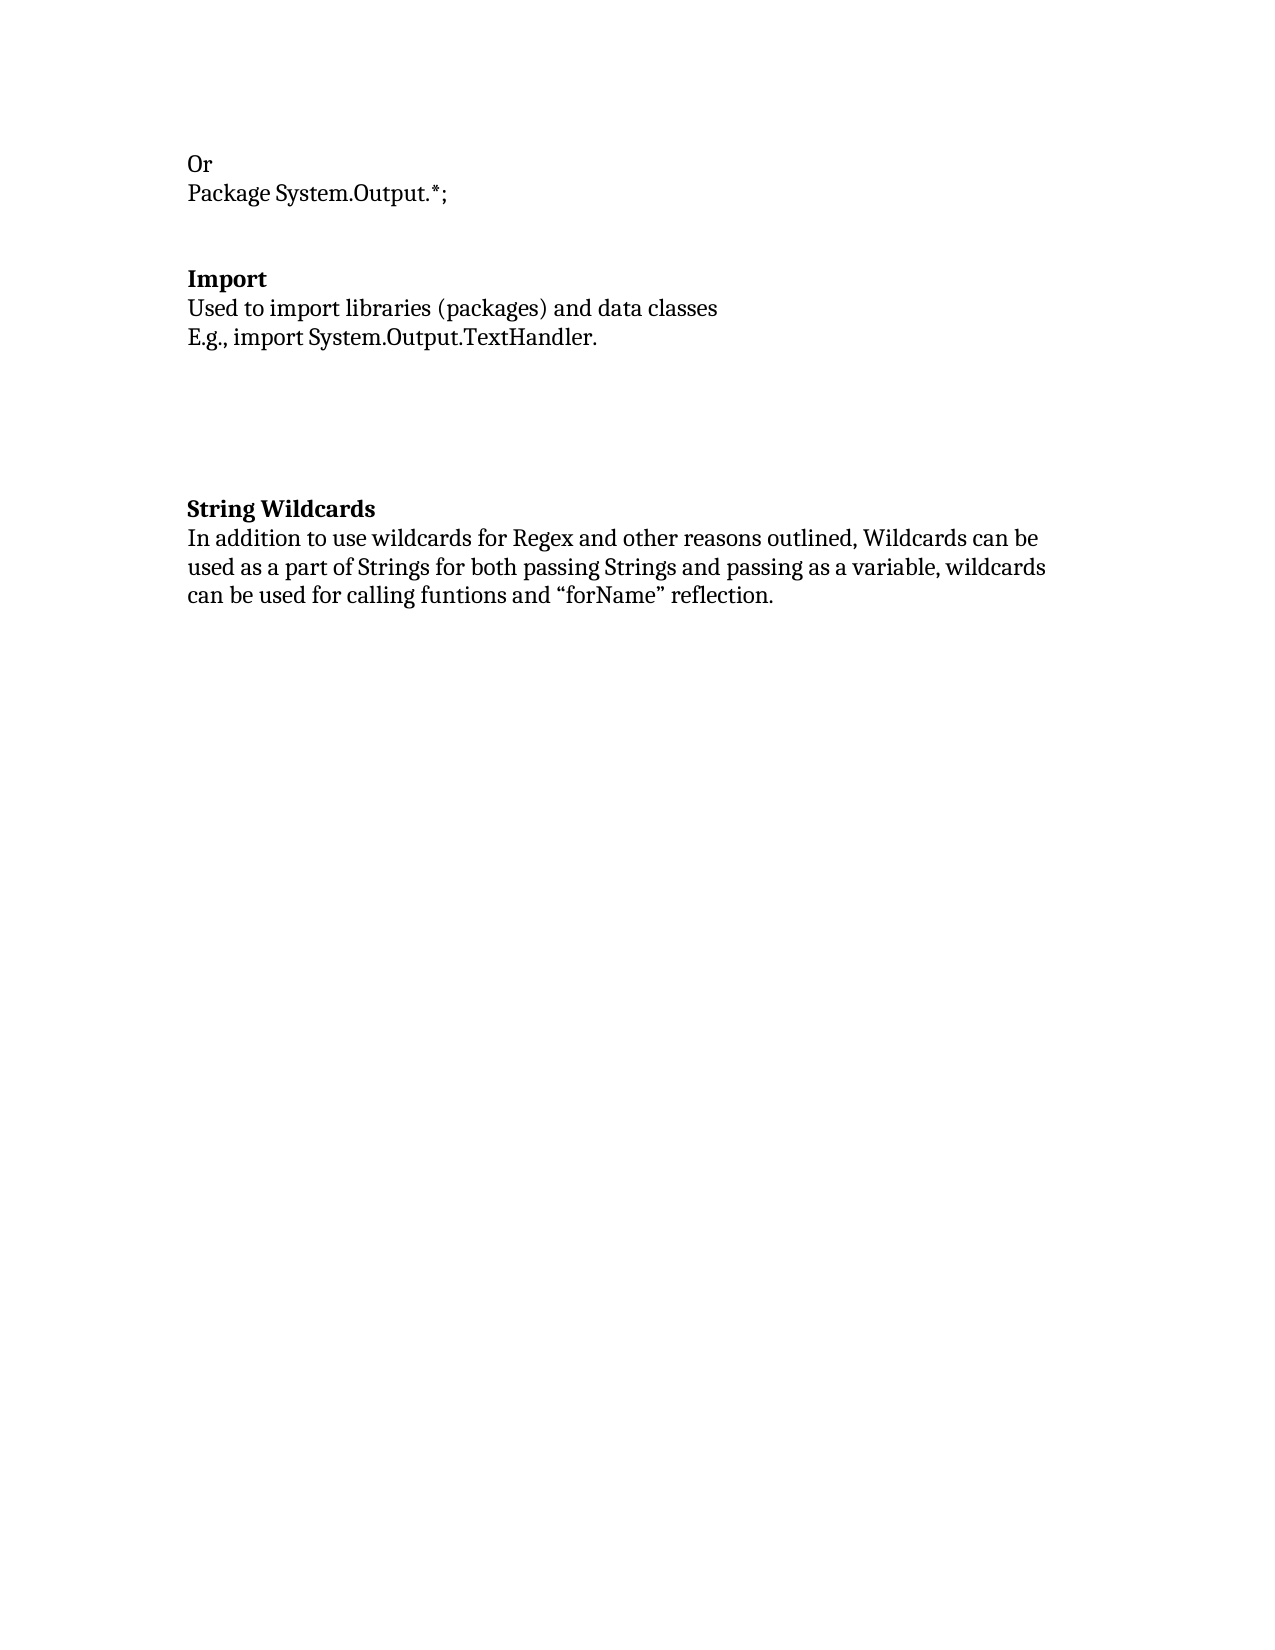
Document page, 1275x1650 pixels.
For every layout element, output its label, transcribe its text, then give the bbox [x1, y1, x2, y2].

text Used to import libraries (packages) and data classes [187, 294, 1087, 322]
text Package System.Output.*; [187, 179, 1087, 207]
text String Wildcards [187, 495, 1087, 524]
text In addition to use wildcards for Regex and other reasons outlined, Wildcards can be used as a part of Strings for both passing Strings and passing as a variable, wildcards can be used for calling funtions and “forName” reflection. [187, 524, 1087, 610]
text Or [187, 150, 1087, 179]
text E.g., import System.Output.TextHandler. [187, 322, 1087, 351]
text Import [187, 265, 1087, 294]
